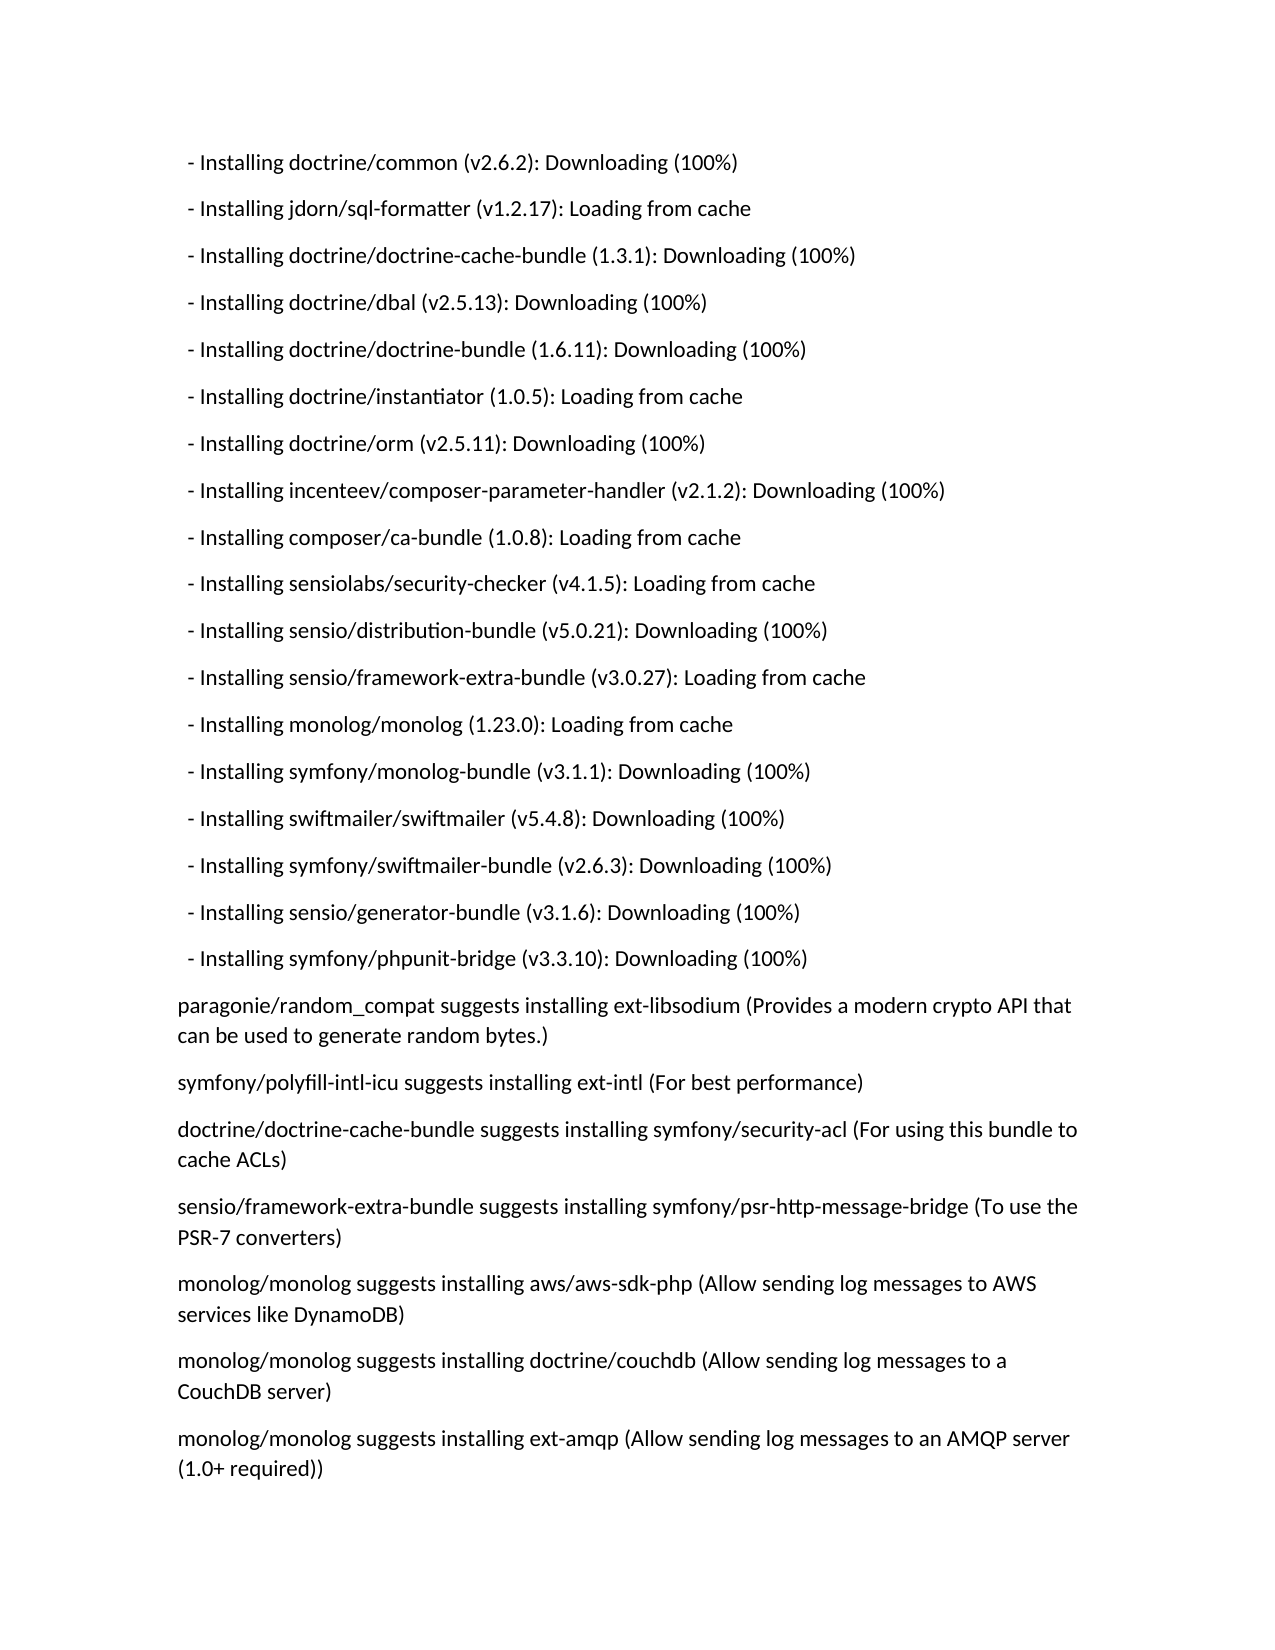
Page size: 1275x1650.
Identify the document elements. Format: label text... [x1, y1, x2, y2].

text monolog/monolog suggests installing doctrine/couchdb (Allow sending log messages to a CouchDB server) [177, 1347, 1098, 1405]
text - Installing sensio/framework-extra-bundle (v3.0.27): Loading from cache [177, 663, 1098, 691]
text - Installing monolog/monolog (1.23.0): Loading from cache [177, 710, 1098, 738]
text monolog/monolog suggests installing aws/aws-sdk-php (Allow sending log messages to AWS services like DynamoDB) [177, 1269, 1098, 1328]
text - Installing symfony/phpunit-bridge (v3.3.10): Downloading (100%) [177, 944, 1098, 972]
text - Installing sensio/distribution-bundle (v5.0.21): Downloading (100%) [177, 616, 1098, 644]
text - Installing doctrine/common (v2.6.2): Downloading (100%) [177, 148, 1098, 176]
text - Installing sensio/generator-bundle (v3.1.6): Downloading (100%) [177, 898, 1098, 926]
text - Installing doctrine/orm (v2.5.11): Downloading (100%) [177, 429, 1098, 457]
text - Installing doctrine/dbal (v2.5.13): Downloading (100%) [177, 288, 1098, 316]
text paragonie/random_compat suggests installing ext-libsodium (Provides a modern crypto API that can be used to generate random bytes.) [177, 991, 1098, 1049]
text symfony/polyfill-intl-icu suggests installing ext-intl (For best performance) [177, 1068, 1098, 1096]
text - Installing doctrine/doctrine-bundle (1.6.11): Downloading (100%) [177, 335, 1098, 363]
text monolog/monolog suggests installing ext-amqp (Allow sending log messages to an AMQP server (1.0+ required)) [177, 1424, 1098, 1482]
text - Installing doctrine/instantiator (1.0.5): Loading from cache [177, 382, 1098, 410]
text - Installing swiftmailer/swiftmailer (v5.4.8): Downloading (100%) [177, 804, 1098, 832]
text - Installing composer/ca-bundle (1.0.8): Loading from cache [177, 523, 1098, 551]
text - Installing incenteev/composer-parameter-handler (v2.1.2): Downloading (100%) [177, 476, 1098, 504]
text sensio/framework-extra-bundle suggests installing symfony/psr-http-message-bridge (To use the PSR-7 converters) [177, 1192, 1098, 1251]
text - Installing jdorn/sql-formatter (v1.2.17): Loading from cache [177, 194, 1098, 222]
text - Installing symfony/monolog-bundle (v3.1.1): Downloading (100%) [177, 757, 1098, 785]
text - Installing doctrine/doctrine-cache-bundle (1.3.1): Downloading (100%) [177, 241, 1098, 269]
text doctrine/doctrine-cache-bundle suggests installing symfony/security-acl (For using this bundle to cache ACLs) [177, 1115, 1098, 1173]
text - Installing sensiolabs/security-checker (v4.1.5): Loading from cache [177, 569, 1098, 597]
text - Installing symfony/swiftmailer-bundle (v2.6.3): Downloading (100%) [177, 851, 1098, 879]
